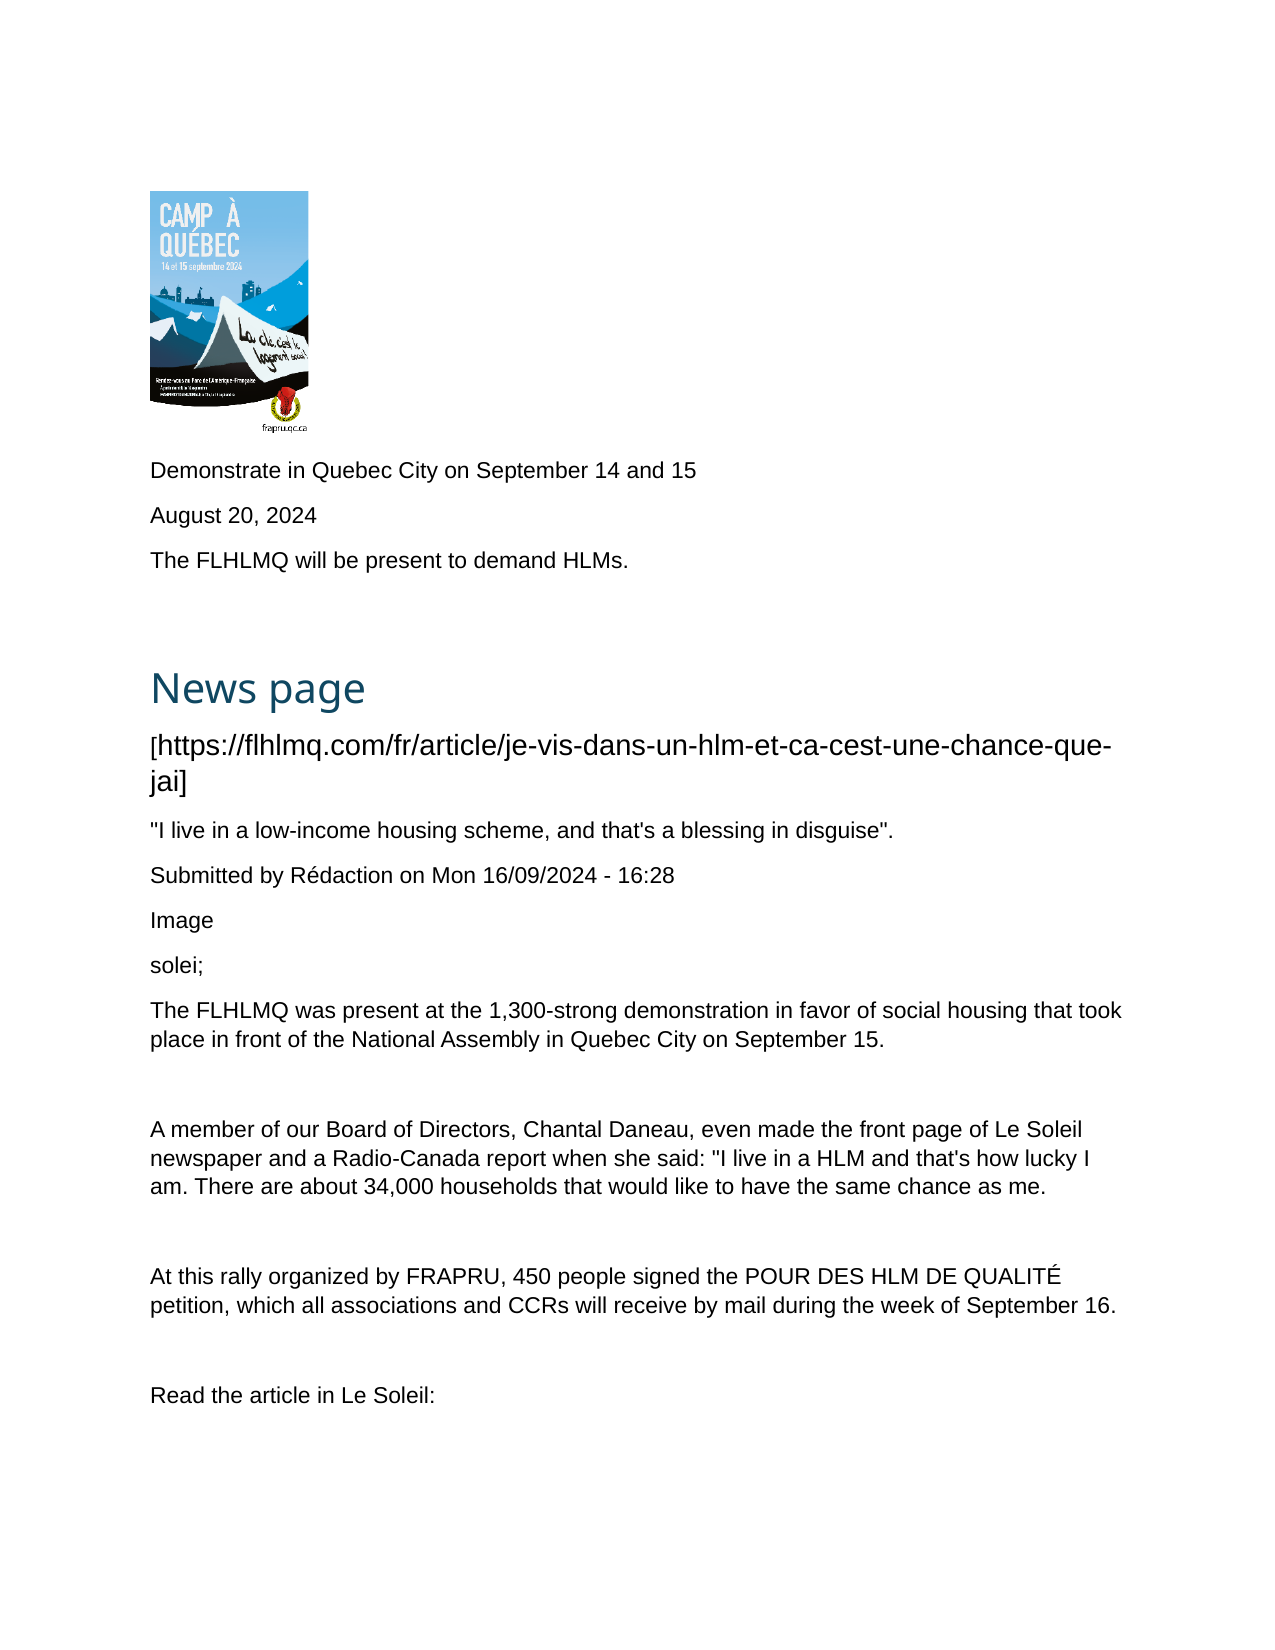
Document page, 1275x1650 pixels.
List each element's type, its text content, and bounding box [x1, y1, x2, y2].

subtitle News page [150, 658, 1125, 715]
text The FLHLMQ will be present to demand HLMs. [150, 547, 1125, 574]
text solei; [150, 952, 1125, 979]
text [https://flhlmq.com/fr/article/je-vis-dans-un-hlm-et-ca-cest-une-chance-que-jai] [150, 728, 1125, 798]
picture [150, 191, 309, 437]
text A member of our Board of Directors, Chantal Daneau, even made the front page of Le Soleil newspaper and a Radio-Canada report when she said: "I live in a HLM and that's how lucky I am. There are about 34,000 households that would like to have the same chance as me. [150, 1116, 1125, 1199]
text Demonstrate in Quebec City on September 14 and 15 [150, 195, 1125, 483]
text Read the article in Le Soleil: [150, 1382, 1125, 1408]
text "I live in a low-income housing scheme, and that's a blessing in disguise". [150, 817, 1125, 843]
text Submitted by Rédaction on Mon 16/09/2024 - 16:28 [150, 862, 1125, 888]
text The FLHLMQ was present at the 1,300-strong demonstration in favor of social housing that took place in front of the National Assembly in Quebec City on September 15. [150, 997, 1125, 1052]
text Image [150, 907, 1125, 933]
text At this rally organized by FRAPRU, 450 people signed the POUR DES HLM DE QUALITÉ petition, which all associations and CCRs will receive by mail during the week of September 16. [150, 1263, 1125, 1318]
text August 20, 2024 [150, 502, 1125, 529]
